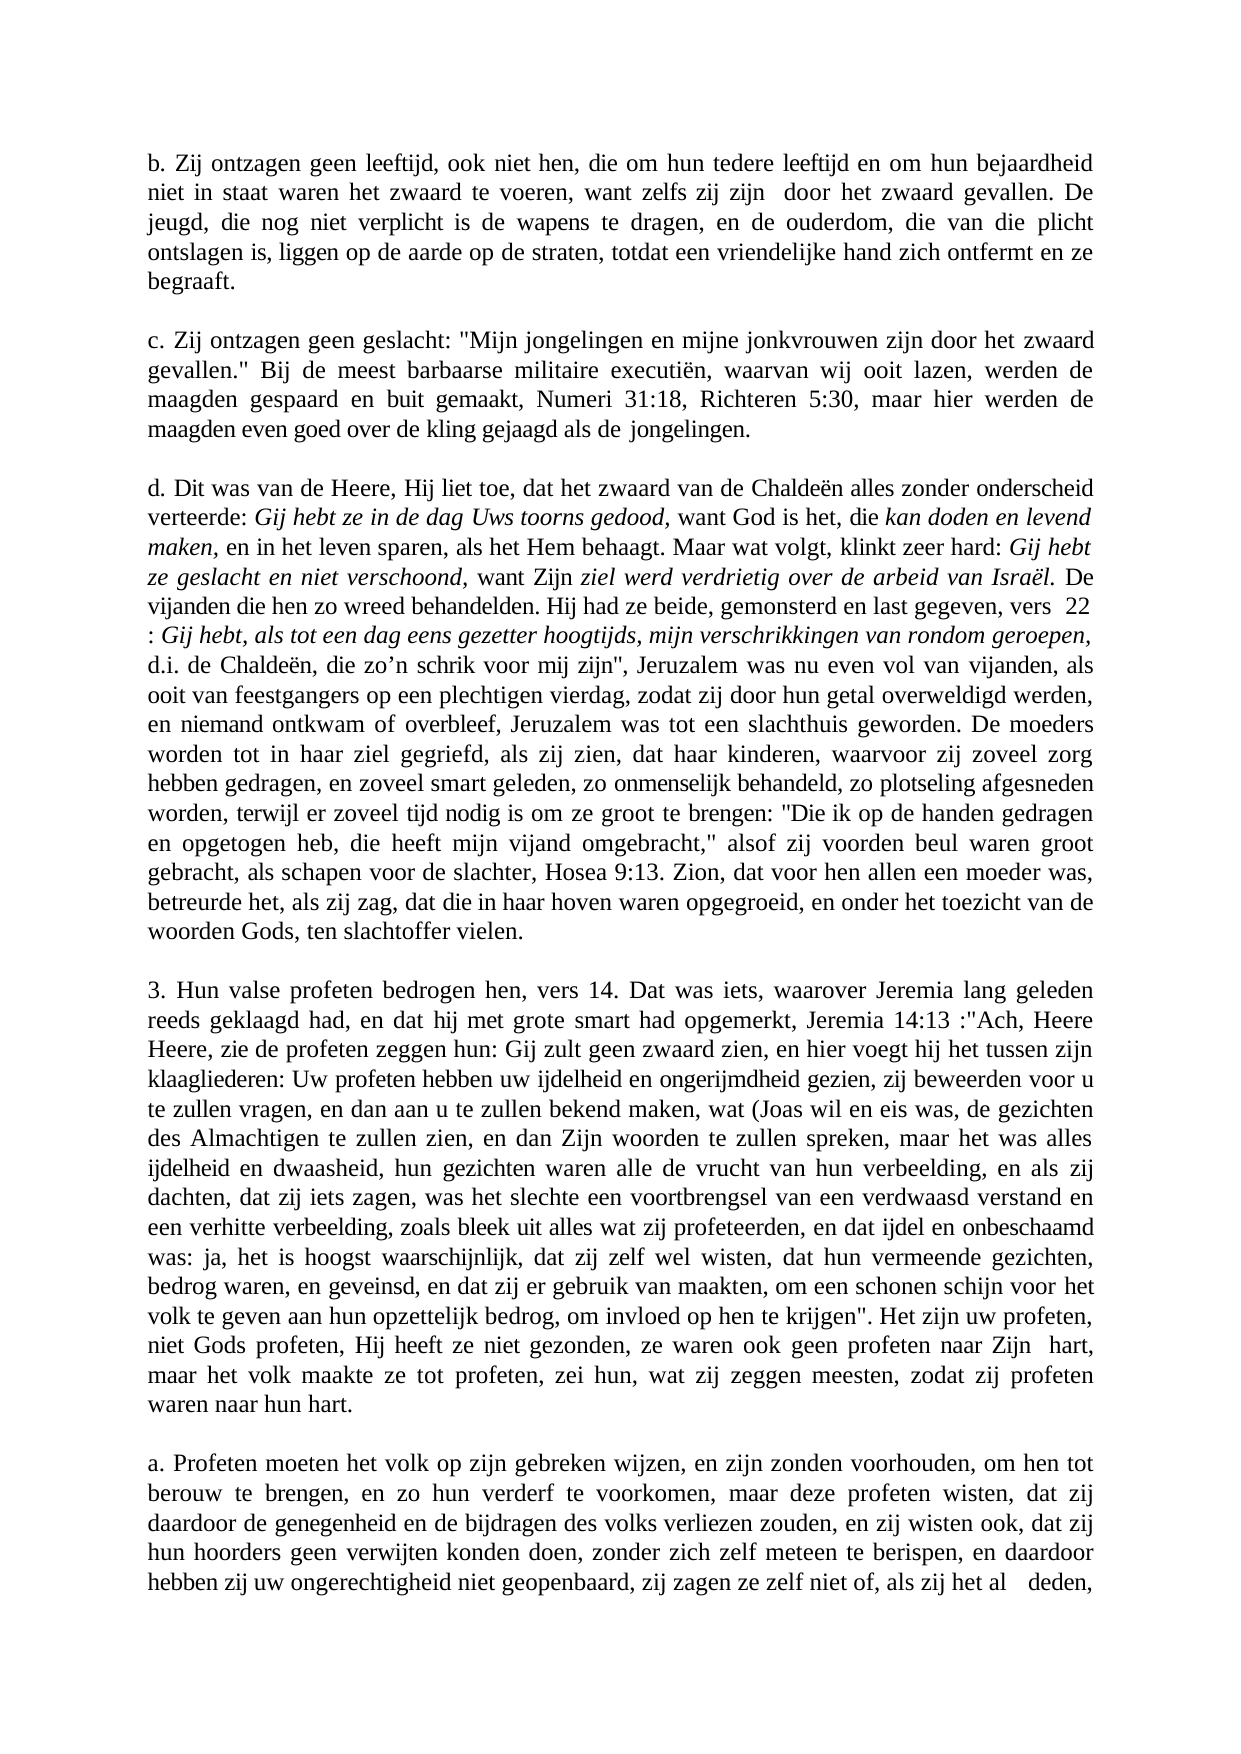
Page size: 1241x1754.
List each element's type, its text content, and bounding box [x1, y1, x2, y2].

list Profeten moeten het volk op zijn gebreken wijzen, en zijn zonden voorhouden, om hen tot berouw te brengen, en zo hun verderf te voorkomen, maar deze profeten wisten, dat zij daardoor de genegenheid en de bijdragen des volks verliezen zouden, en zij wisten ook, dat zij hun hoorders geen verwijten konden doen, zonder zich zelf meteen te berispen, en daardoor hebben zij uw ongerechtigheid niet geopenbaard, zij zagen ze zelf niet of, als zij het al deden, [147, 1448, 1094, 1596]
list Hun valse profeten bedrogen hen, vers 14. Dat was iets, waarover Jeremia lang geleden reeds geklaagd had, en dat hij met grote smart had opgemerkt, Jeremia 14:13 :"Ach, Heere Heere, zie de profeten zeggen hun: Gij zult geen zwaard zien, en hier voegt hij het tussen zijn klaagliederen: Uw profeten hebben uw ijdelheid en ongerijmdheid gezien, zij beweerden voor u te zullen vragen, en dan aan u te zullen bekend maken, wat (Joas wil en eis was, de gezichten des Almachtigen te zullen zien, en dan Zijn woorden te zullen spreken, maar het was alles ijdelheid en dwaasheid, hun gezichten waren alle de vrucht van hun verbeelding, en als zij dachten, dat zij iets zagen, was het slechte een voortbrengsel van een verdwaasd verstand en een verhitte verbeelding, zoals bleek uit alles wat zij profeteerden, en dat ijdel en onbeschaamd was: ja, het is hoogst waarschijnlijk, dat zij zelf wel wisten, dat hun vermeende gezichten, bedrog waren, en geveinsd, en dat zij er gebruik van maakten, om een schonen schijn voor het volk te geven aan hun opzettelijk bedrog, om invloed op hen te krijgen". Het zijn uw profeten, niet Gods profeten, Hij heeft ze niet gezonden, ze waren ook geen profeten naar Zijn hart, maar het volk maakte ze tot profeten, zei hun, wat zij zeggen meesten, zodat zij profeten waren naar hun hart. [147, 975, 1094, 1418]
list Zij ontzagen geen leeftijd, ook niet hen, die om hun tedere leeftijd en om hun bejaardheid niet in staat waren het zwaard te voeren, want zelfs zij zijn door het zwaard gevallen. De jeugd, die nog niet verplicht is de wapens te dragen, en de ouderdom, die van die plicht ontslagen is, liggen op de aarde op de straten, totdat een vriendelijke hand zich ontfermt en ze begraaft. [147, 148, 1094, 295]
list Zij ontzagen geen geslacht: "Mijn jongelingen en mijne jonkvrouwen zijn door het zwaard gevallen." Bij de meest barbaarse militaire executiën, waarvan wij ooit lazen, werden de maagden gespaard en buit gemaakt, Numeri 31:18, Richteren 5:30, maar hier werden de maagden even goed over de kling gejaagd als de jongelingen. [147, 325, 1094, 443]
list de Chaldeën, die zo’n schrik voor mij zijn", Jeruzalem was nu even vol van vijanden, als ooit van feestgangers op een plechtigen vierdag, zodat zij door hun getal overweldigd werden, en niemand ontkwam of overbleef, Jeruzalem was tot een slachthuis geworden. De moeders worden tot in haar ziel gegriefd, als zij zien, dat haar kinderen, waarvoor zij zoveel zorg hebben gedragen, en zoveel smart geleden, zo onmenselijk behandeld, zo plotseling afgesneden worden, terwijl er zoveel tijd nodig is om ze groot te brengen: "Die ik op de handen gedragen en opgetogen heb, die heeft mijn vijand omgebracht," alsof zij voorden beul waren groot gebracht, als schapen voor de slachter, Hosea 9:13. Zion, dat voor hen allen een moeder was, betreurde het, als zij zag, dat die in haar hoven waren opgegroeid, en onder het toezicht van de woorden Gods, ten slachtoffer vielen. [147, 650, 1094, 945]
text : Gij hebt, als tot een dag eens gezetter hoogtijds, mijn verschrikkingen van rondom geroepen, [147, 621, 1105, 649]
list Dit was van de Heere, Hij liet toe, dat het zwaard van de Chaldeën alles zonder onderscheid verteerde: Gij hebt ze in de dag Uws toorns gedood, want God is het, die kan doden en levend maken, en in het leven sparen, als het Hem behaagt. Maar wat volgt, klinkt zeer hard: Gij hebt ze geslacht en niet verschoond, want Zijn ziel werd verdrietig over de arbeid van Israël. De vijanden die hen zo wreed behandelden. Hij had ze beide, gemonsterd en last gegeven, vers 22 [147, 473, 1094, 620]
